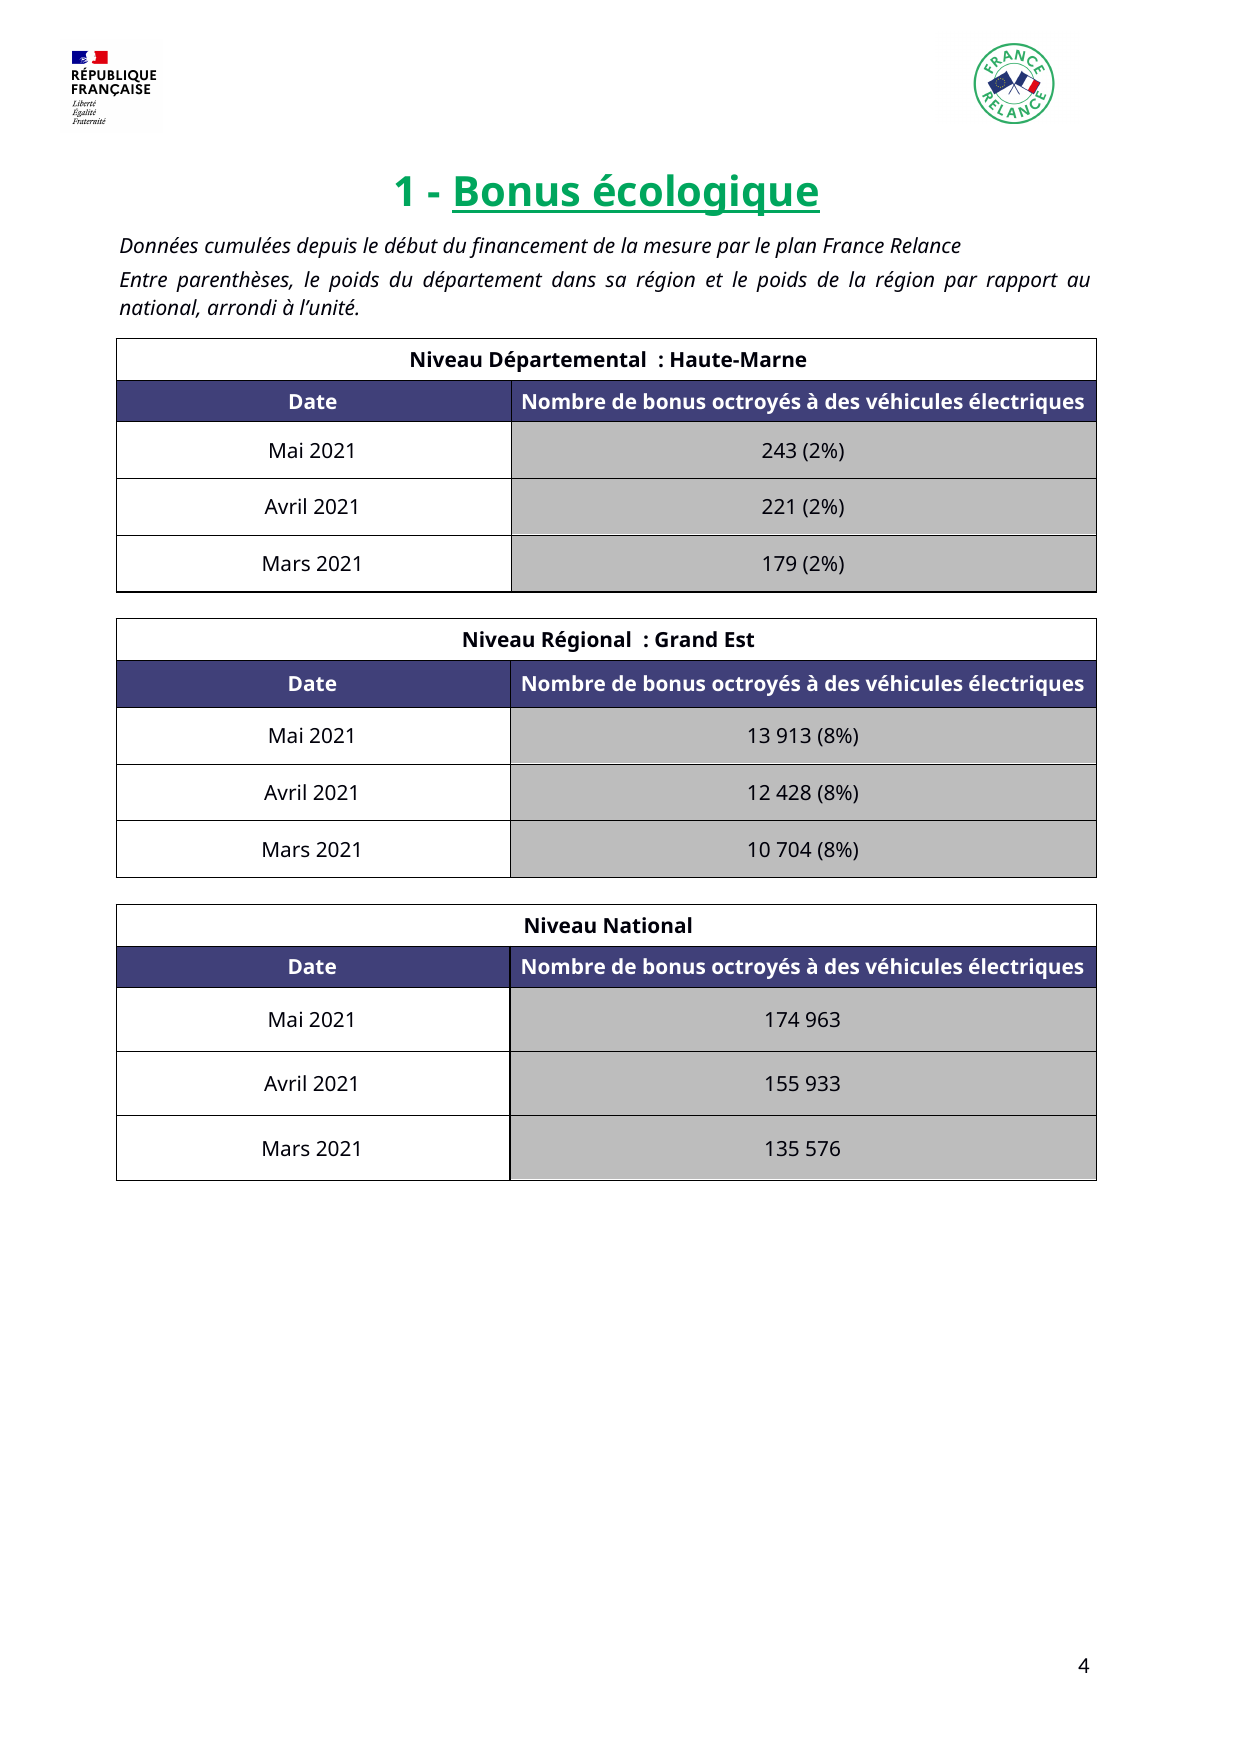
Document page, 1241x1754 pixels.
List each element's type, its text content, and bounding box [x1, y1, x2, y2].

subtitle 1 - Bonus écologique [119, 162, 1094, 219]
table_cell Mai 2021 [117, 422, 511, 478]
table_cell 221 (2%) [512, 479, 1096, 534]
table_cell Mars 2021 [117, 1116, 509, 1179]
table_cell Avril 2021 [117, 765, 510, 820]
picture [935, 31, 1081, 124]
text Entre parenthèses, le poids du département dans sa région et le poids de la région par rapport au national, arrondi à l’unité. [119, 265, 1094, 322]
table_cell Avril 2021 [117, 1052, 509, 1115]
table_cell Mars 2021 [117, 536, 511, 591]
table_cell Mai 2021 [117, 988, 509, 1051]
table_cell Nombre de bonus octroyés à des véhicules électriques [511, 947, 1096, 987]
table_cell 13 913 (8%) [511, 708, 1096, 763]
table_cell 179 (2%) [512, 536, 1096, 591]
table_cell 10 704 (8%) [511, 821, 1096, 877]
table_cell Date [117, 381, 511, 421]
table_cell 12 428 (8%) [511, 765, 1096, 820]
table_cell Avril 2021 [117, 479, 511, 534]
table_cell 243 (2%) [512, 422, 1096, 478]
table_cell 155 933 [511, 1052, 1096, 1115]
table_cell Nombre de bonus octroyés à des véhicules électriques [512, 381, 1096, 421]
table_cell Date [117, 947, 509, 987]
table_cell 174 963 [511, 988, 1096, 1051]
table_header Niveau National [117, 905, 1096, 946]
picture [60, 39, 163, 133]
table_header Niveau Départemental : Haute-Marne [117, 339, 1096, 380]
text Données cumulées depuis le début du financement de la mesure par le plan France Relance [119, 231, 1094, 260]
table_header Niveau Régional : Grand Est [117, 619, 1096, 660]
table_cell Mars 2021 [117, 821, 510, 877]
table_cell 135 576 [511, 1116, 1096, 1179]
table_cell Nombre de bonus octroyés à des véhicules électriques [511, 661, 1096, 707]
table_cell Date [117, 661, 510, 707]
table_cell Mai 2021 [117, 708, 510, 763]
